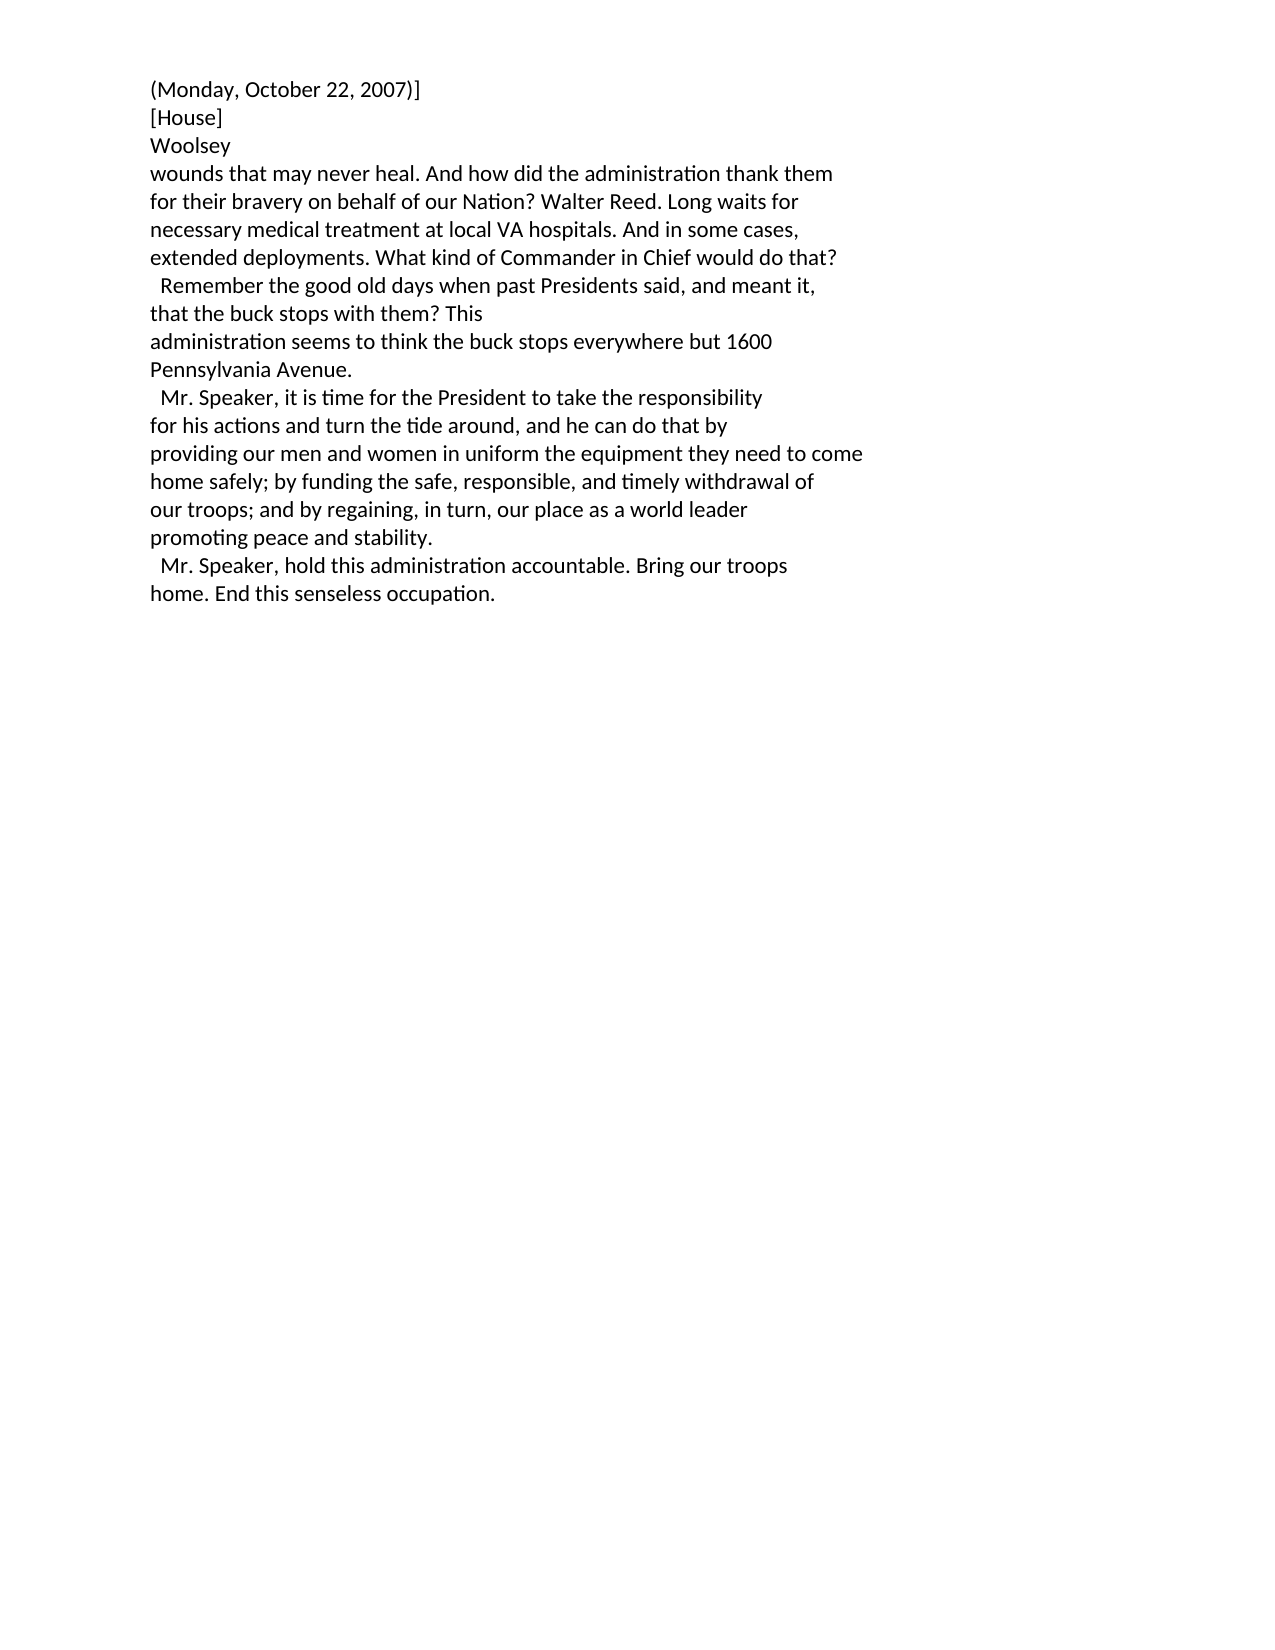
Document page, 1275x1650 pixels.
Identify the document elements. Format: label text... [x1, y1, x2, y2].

text for their bravery on behalf of our Nation? Walter Reed. Long waits for [150, 187, 1125, 215]
text extended deployments. What kind of Commander in Chief would do that? [150, 243, 1125, 271]
text Mr. Speaker, hold this administration accountable. Bring our troops [150, 551, 1125, 579]
text providing our men and women in uniform the equipment they need to come [150, 439, 1125, 467]
text wounds that may never heal. And how did the administration thank them [150, 159, 1125, 187]
text Pennsylvania Avenue. [150, 355, 1125, 383]
text home. End this senseless occupation. [150, 579, 1125, 607]
text Remember the good old days when past Presidents said, and meant it, [150, 271, 1125, 299]
text that the buck stops with them? This [150, 299, 1125, 327]
text Mr. Speaker, it is time for the President to take the responsibility [150, 383, 1125, 411]
text our troops; and by regaining, in turn, our place as a world leader [150, 495, 1125, 523]
text home safely; by funding the safe, responsible, and timely withdrawal of [150, 467, 1125, 495]
text promoting peace and stability. [150, 523, 1125, 551]
text necessary medical treatment at local VA hospitals. And in some cases, [150, 215, 1125, 243]
text for his actions and turn the tide around, and he can do that by [150, 411, 1125, 439]
text administration seems to think the buck stops everywhere but 1600 [150, 327, 1125, 355]
